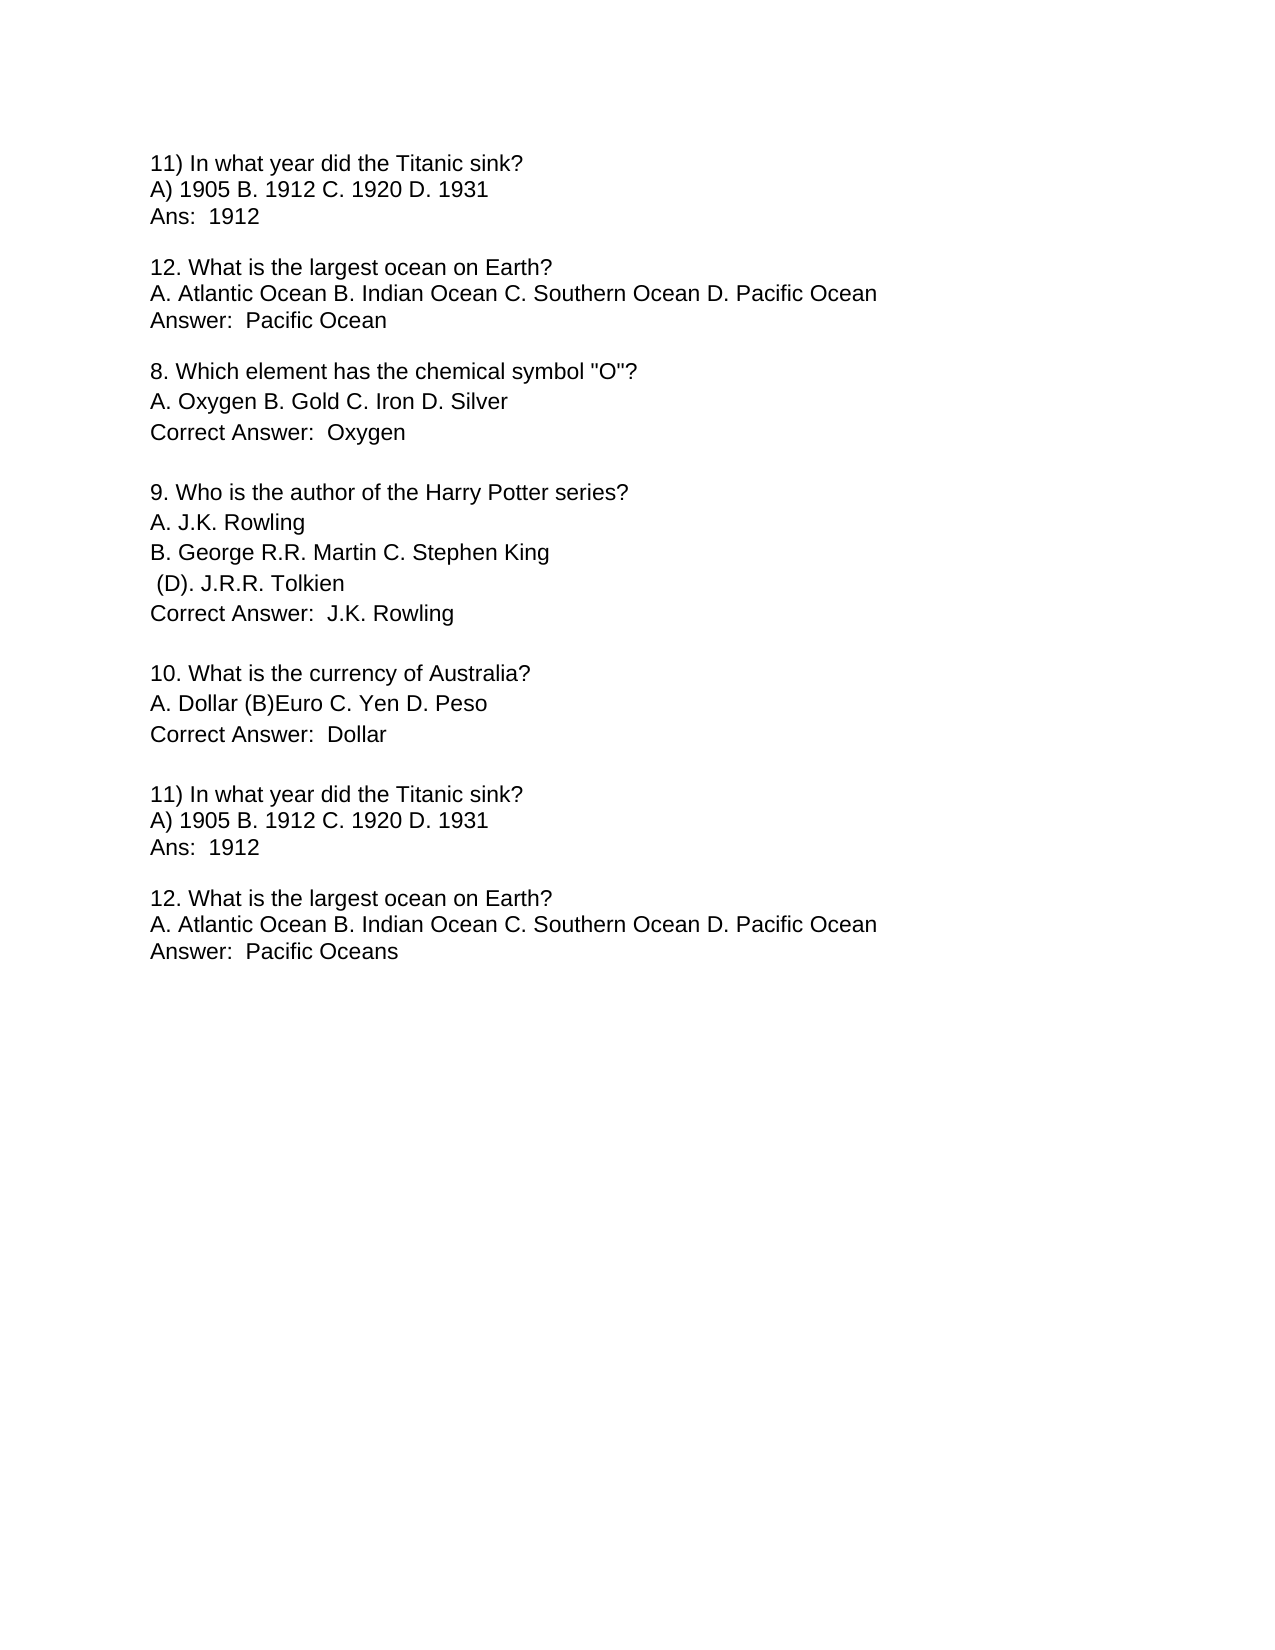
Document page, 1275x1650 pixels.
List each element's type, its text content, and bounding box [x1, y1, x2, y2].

text Correct Answer: J.K. Rowling [150, 600, 1125, 626]
text 12. What is the largest ocean on Earth? A. Atlantic Ocean B. Indian Ocean C. Southern Ocean D. Pacific Ocean Answer: Pacific Oceans [150, 885, 1125, 964]
text 10. What is the currency of Australia? [150, 660, 1125, 687]
text (D). J.R.R. Tolkien [150, 569, 1125, 596]
text 12. What is the largest ocean on Earth? A. Atlantic Ocean B. Indian Ocean C. Southern Ocean D. Pacific Ocean Answer: Pacific Ocean [150, 254, 1125, 333]
text Correct Answer: Dollar [150, 721, 1125, 747]
text A. Oxygen B. Gold C. Iron D. Silver [150, 388, 1125, 415]
text 8. Which element has the chemical symbol "O"? [150, 358, 1125, 384]
text Correct Answer: Oxygen [150, 418, 1125, 445]
text 11) In what year did the Titanic sink? A) 1905 B. 1912 C. 1920 D. 1931 Ans: 1912 [150, 781, 1125, 860]
text A. J.K. Rowling [150, 509, 1125, 536]
text A. Dollar (B)Euro C. Yen D. Peso [150, 690, 1125, 717]
text 9. Who is the author of the Harry Potter series? [150, 479, 1125, 505]
text B. George R.R. Martin C. Stephen King [150, 539, 1125, 566]
text 11) In what year did the Titanic sink? A) 1905 B. 1912 C. 1920 D. 1931 Ans: 1912 [150, 150, 1125, 229]
